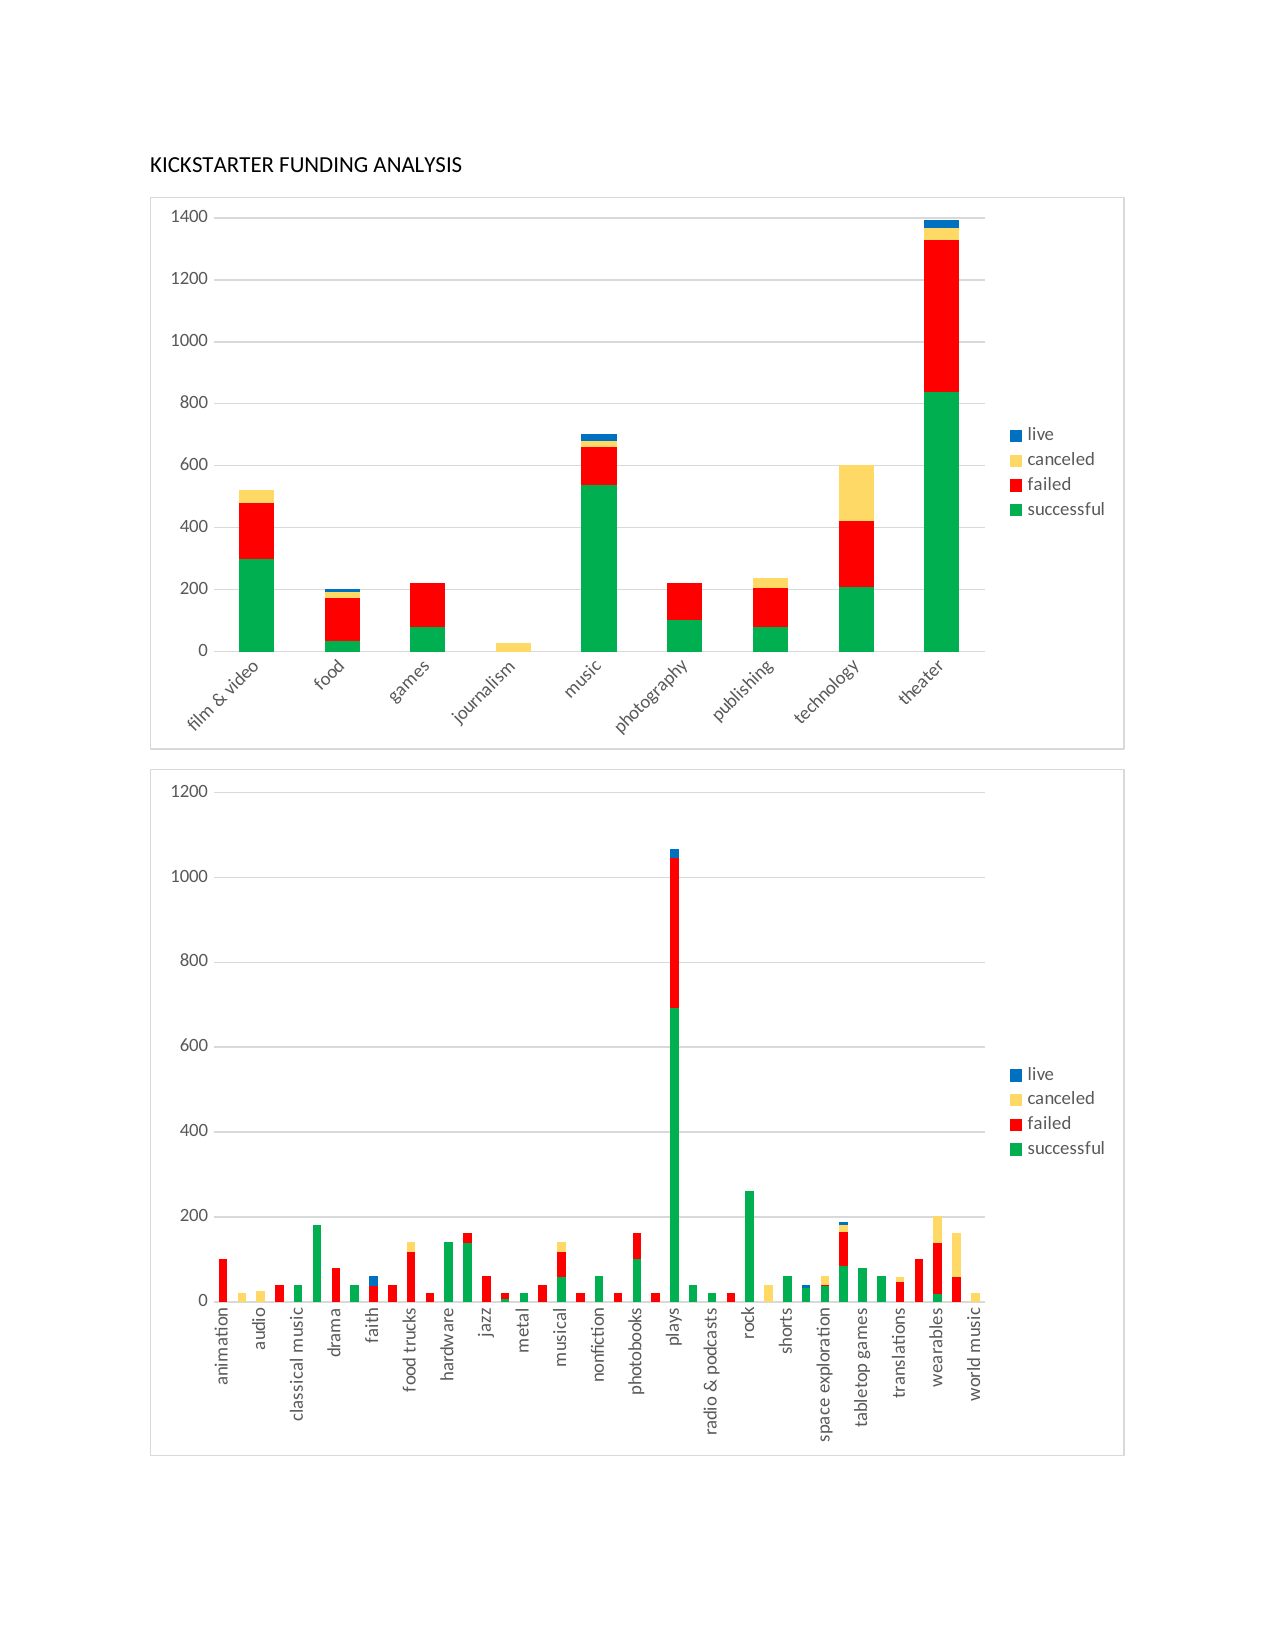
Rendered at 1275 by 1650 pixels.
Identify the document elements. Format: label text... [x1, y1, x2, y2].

text KICKSTARTER FUNDING ANALYSIS [150, 150, 1125, 178]
